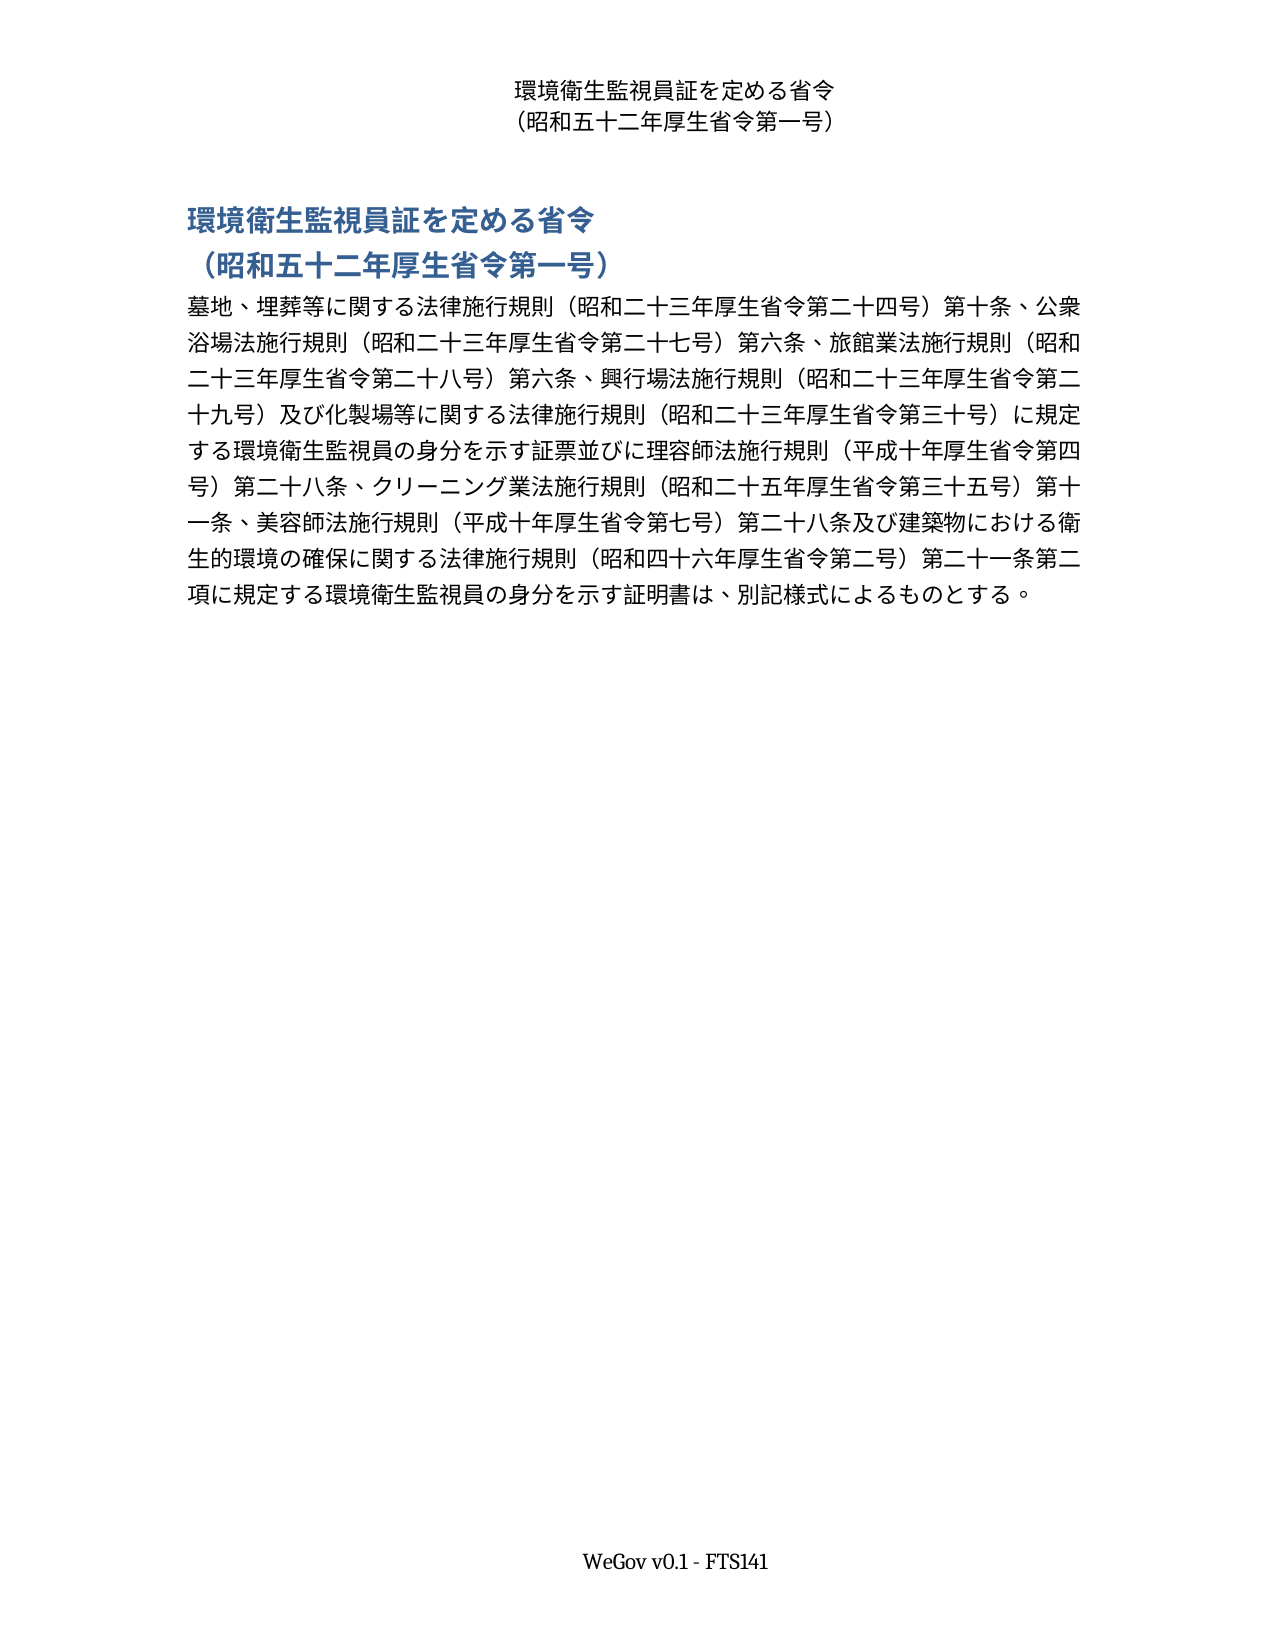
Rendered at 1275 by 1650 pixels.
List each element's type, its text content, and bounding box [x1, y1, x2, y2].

subtitle 環境衛生監視員証を定める省令 （昭和五十二年厚生省令第一号） [187, 200, 1087, 285]
text 墓地、埋葬等に関する法律施行規則（昭和二十三年厚生省令第二十四号）第十条、公衆浴場法施行規則（昭和二十三年厚生省令第二十七号）第六条、旅館業法施行規則（昭和二十三年厚生省令第二十八号）第六条、興行場法施行規則（昭和二十三年厚生省令第二十九号）及び化製場等に関する法律施行規則（昭和二十三年厚生省令第三十号）に規定する環境衛生監視員の身分を示す証票並びに理容師法施行規則（平成十年厚生省令第四号）第二十八条、クリーニング業法施行規則（昭和二十五年厚生省令第三十五号）第十一条、美容師法施行規則（平成十年厚生省令第七号）第二十八条及び建築物における衛生的環境の確保に関する法律施行規則（昭和四十六年厚生省令第二号）第二十一条第二項に規定する環境衛生監視員の身分を示す証明書は、別記様式によるものとする。 [187, 291, 1087, 610]
